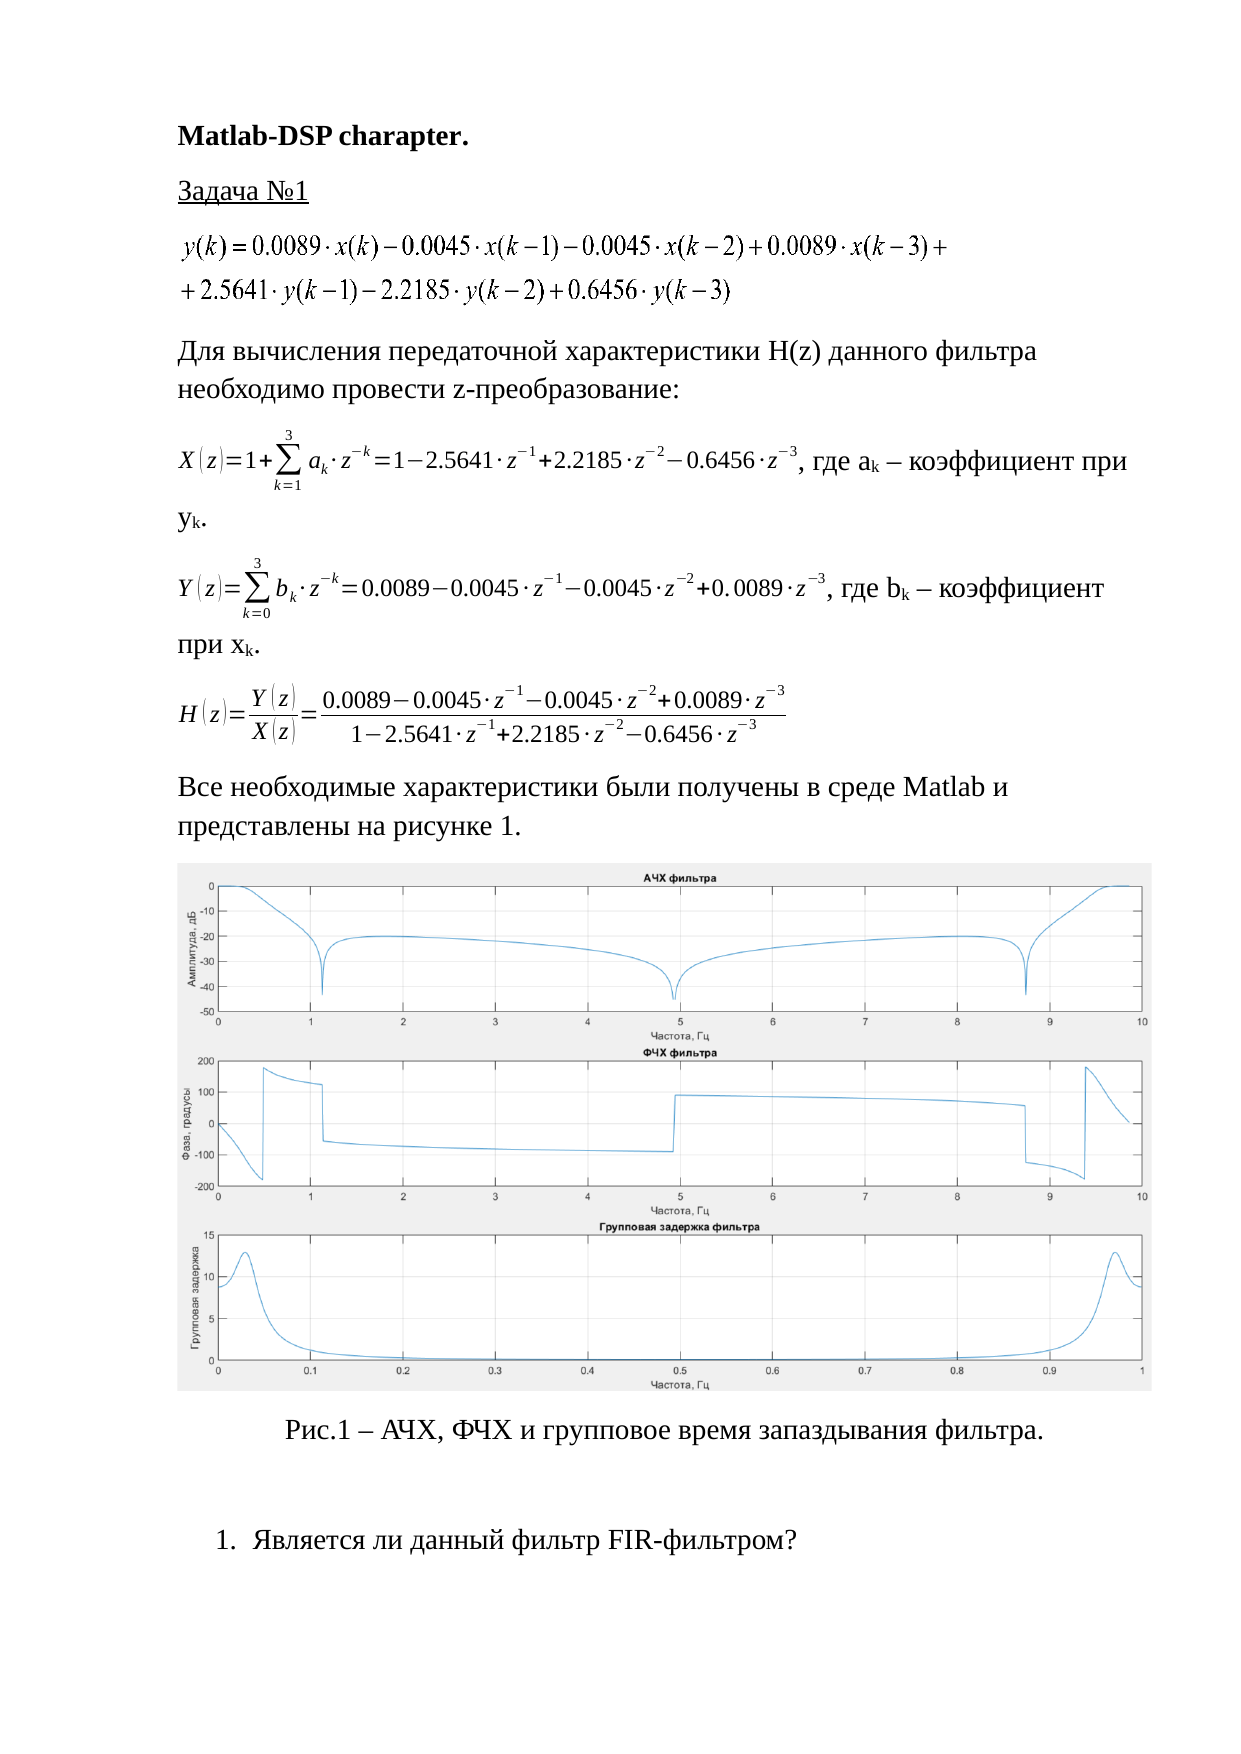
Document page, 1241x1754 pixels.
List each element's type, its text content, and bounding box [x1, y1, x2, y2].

text Matlab-DSP charapter. [177, 118, 1152, 152]
list Является ли данный фильтр FIR-фильтром? [215, 1522, 1152, 1556]
text , где ak – коэффициент при yk. [177, 427, 1152, 532]
text Задача №1 [177, 173, 1152, 207]
text Все необходимые характеристики были получены в среде Matlab и представлены на рисунке 1. [177, 769, 1152, 841]
picture [177, 863, 1152, 1391]
text Рис.1 – АЧХ, ФЧХ и групповое время запаздывания фильтра. [177, 1412, 1152, 1445]
text Для вычисления передаточной характеристики H(z) данного фильтра необходимо провести z-преобразование: [177, 333, 1152, 405]
picture [177, 228, 951, 311]
text , где bk – коэффициент при xk. [177, 554, 1152, 660]
